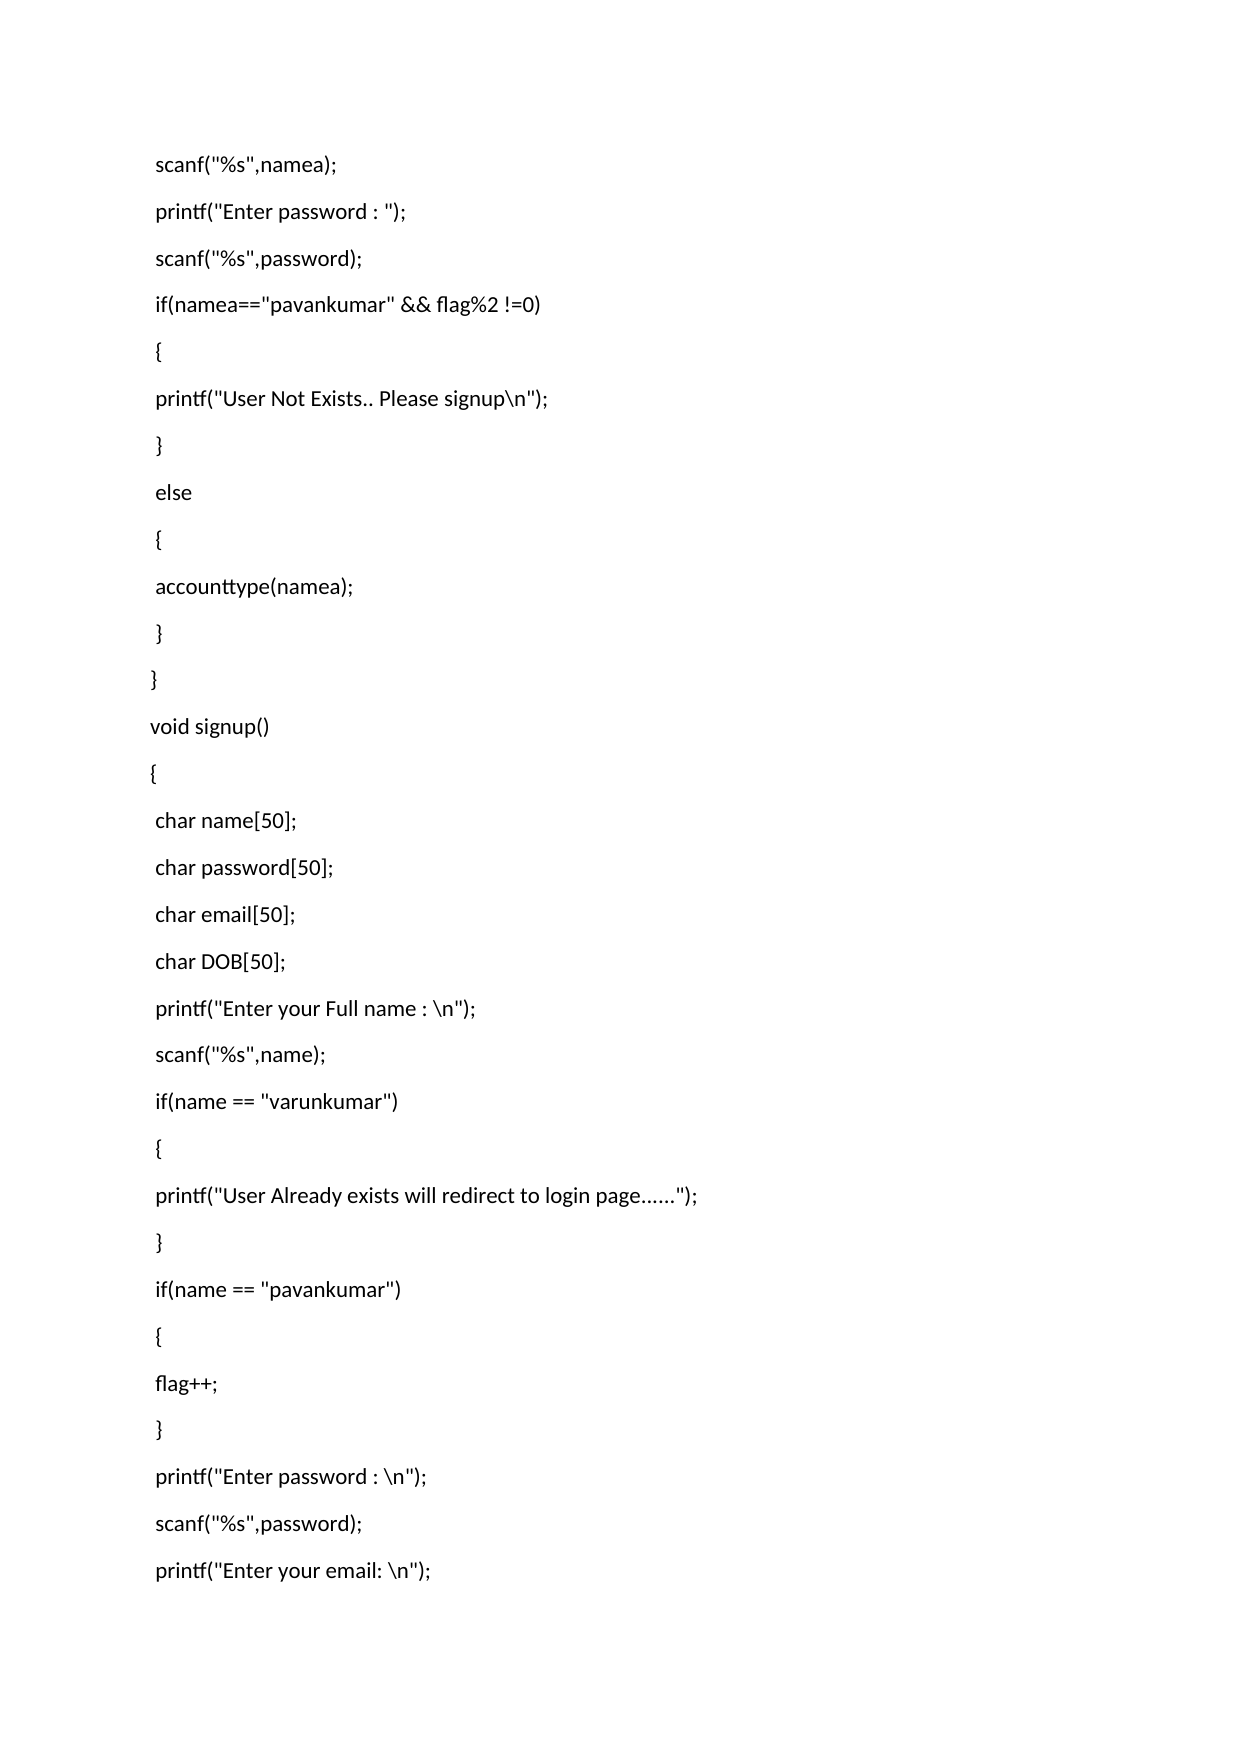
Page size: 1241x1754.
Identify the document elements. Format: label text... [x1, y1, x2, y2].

text } [150, 619, 1090, 647]
text flag++; [150, 1369, 1090, 1397]
text else [150, 478, 1090, 506]
text char DOB[50]; [150, 947, 1090, 975]
text if(name == "varunkumar") [150, 1087, 1090, 1116]
text if(namea=="pavankumar" && flag%2 !=0) [150, 291, 1090, 319]
text { [150, 1134, 1090, 1162]
text { [150, 1322, 1090, 1350]
text scanf("%s",password); [150, 244, 1090, 272]
text printf("Enter password : "); [150, 197, 1090, 225]
text void signup() [150, 712, 1090, 741]
text printf("Enter password : \n"); [150, 1462, 1090, 1491]
text { [150, 337, 1090, 366]
text } [150, 1228, 1090, 1256]
text accounttype(namea); [150, 572, 1090, 600]
text scanf("%s",password); [150, 1509, 1090, 1537]
text printf("User Already exists will redirect to login page......"); [150, 1181, 1090, 1209]
text printf("Enter your Full name : \n"); [150, 994, 1090, 1022]
text scanf("%s",name); [150, 1041, 1090, 1069]
text scanf("%s",namea); [150, 150, 1090, 178]
text printf("Enter your email: \n"); [150, 1556, 1090, 1584]
text } [150, 666, 1090, 694]
text { [150, 525, 1090, 553]
text char email[50]; [150, 900, 1090, 928]
text { [150, 759, 1090, 787]
text } [150, 431, 1090, 459]
text char password[50]; [150, 853, 1090, 881]
text } [150, 1416, 1090, 1444]
text char name[50]; [150, 806, 1090, 834]
text printf("User Not Exists.. Please signup\n"); [150, 384, 1090, 412]
text if(name == "pavankumar") [150, 1275, 1090, 1303]
